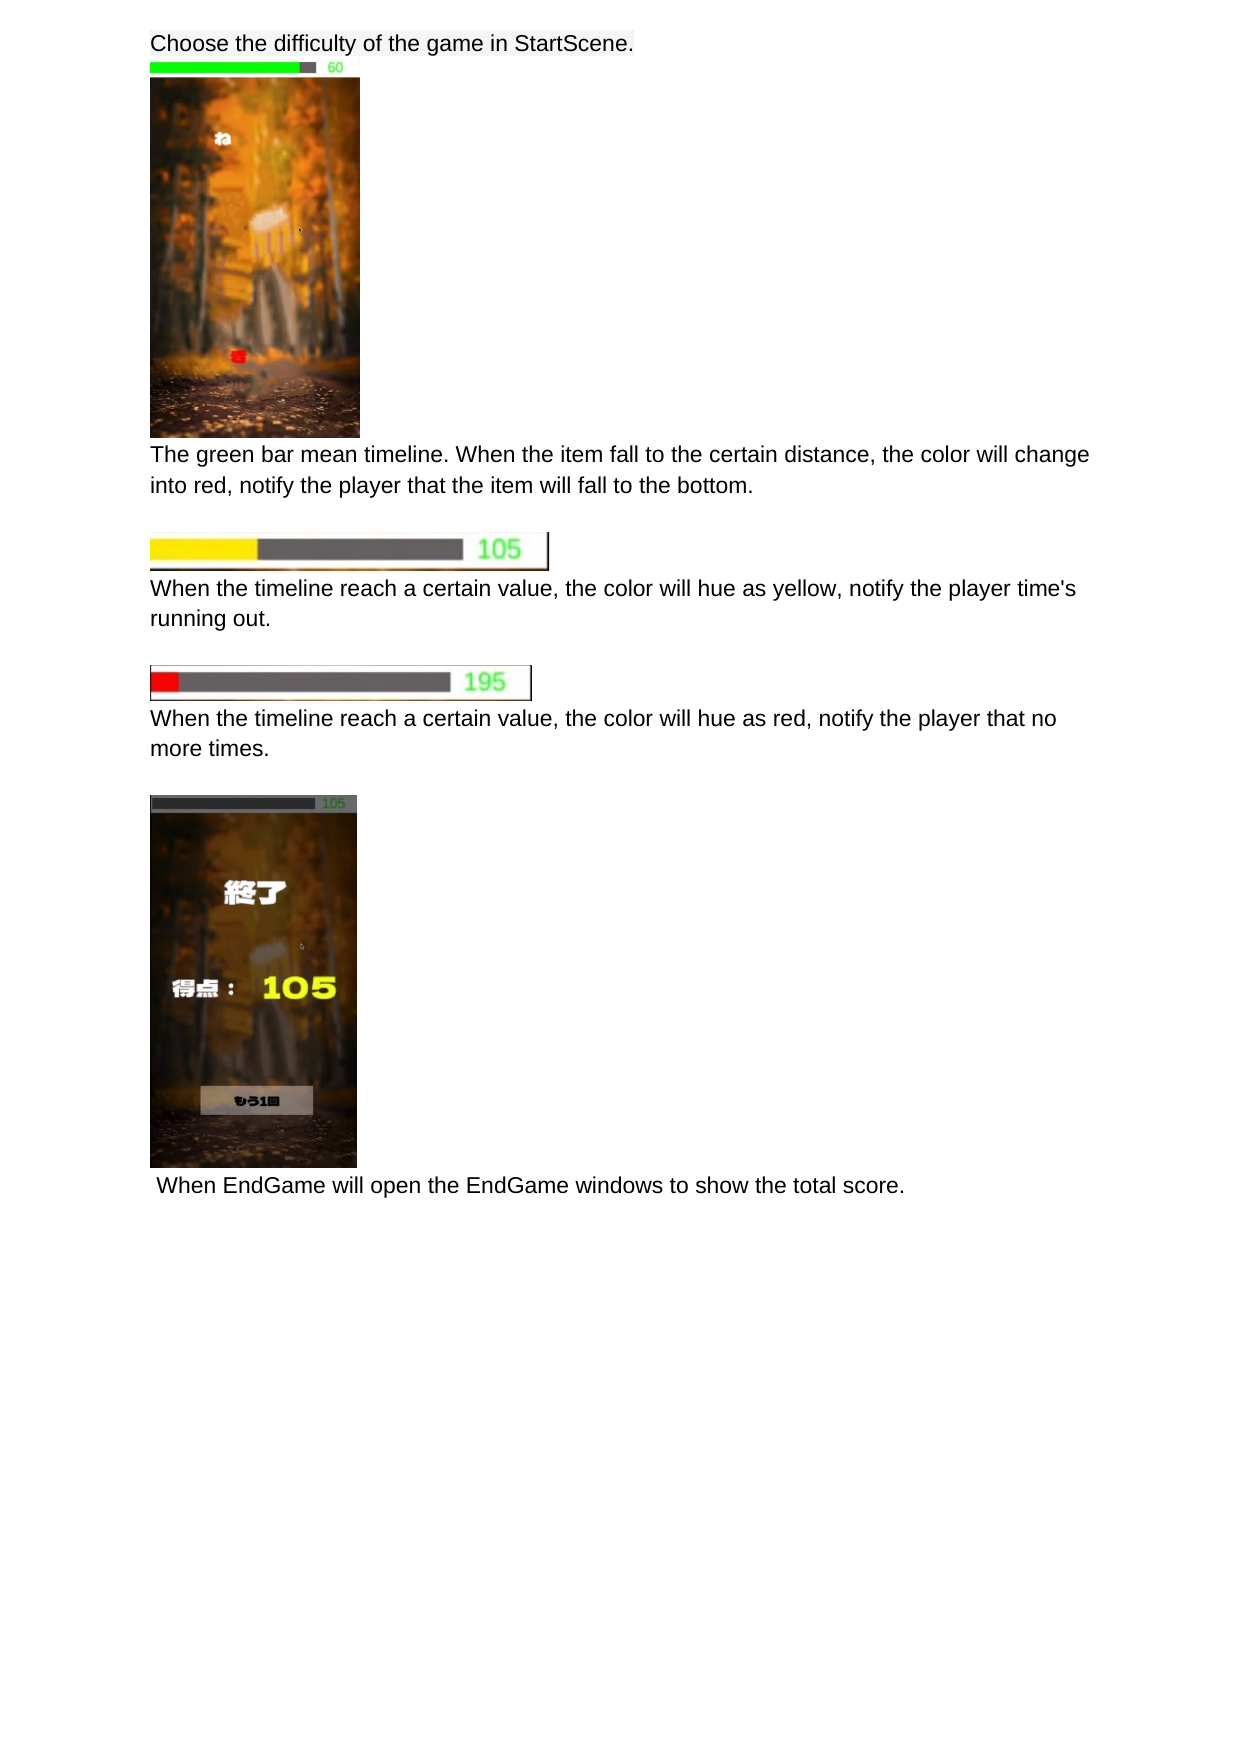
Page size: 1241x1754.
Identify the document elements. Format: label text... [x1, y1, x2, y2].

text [150, 29, 1090, 437]
text The green bar mean timeline. When the item fall to the certain distance, the color will change into red, notify the player that the item will fall to the bottom. [150, 441, 1090, 498]
text When the timeline reach a certain value, the color will hue as yellow, notify the player time's running out. When the timeline reach a certain value, the color will hue as red, notify the player that no more times. When EndGame will open the EndGame windows to show the total score. [150, 502, 1090, 1198]
picture [150, 59, 360, 438]
picture [150, 532, 550, 571]
picture [150, 665, 532, 701]
picture [150, 795, 357, 1168]
